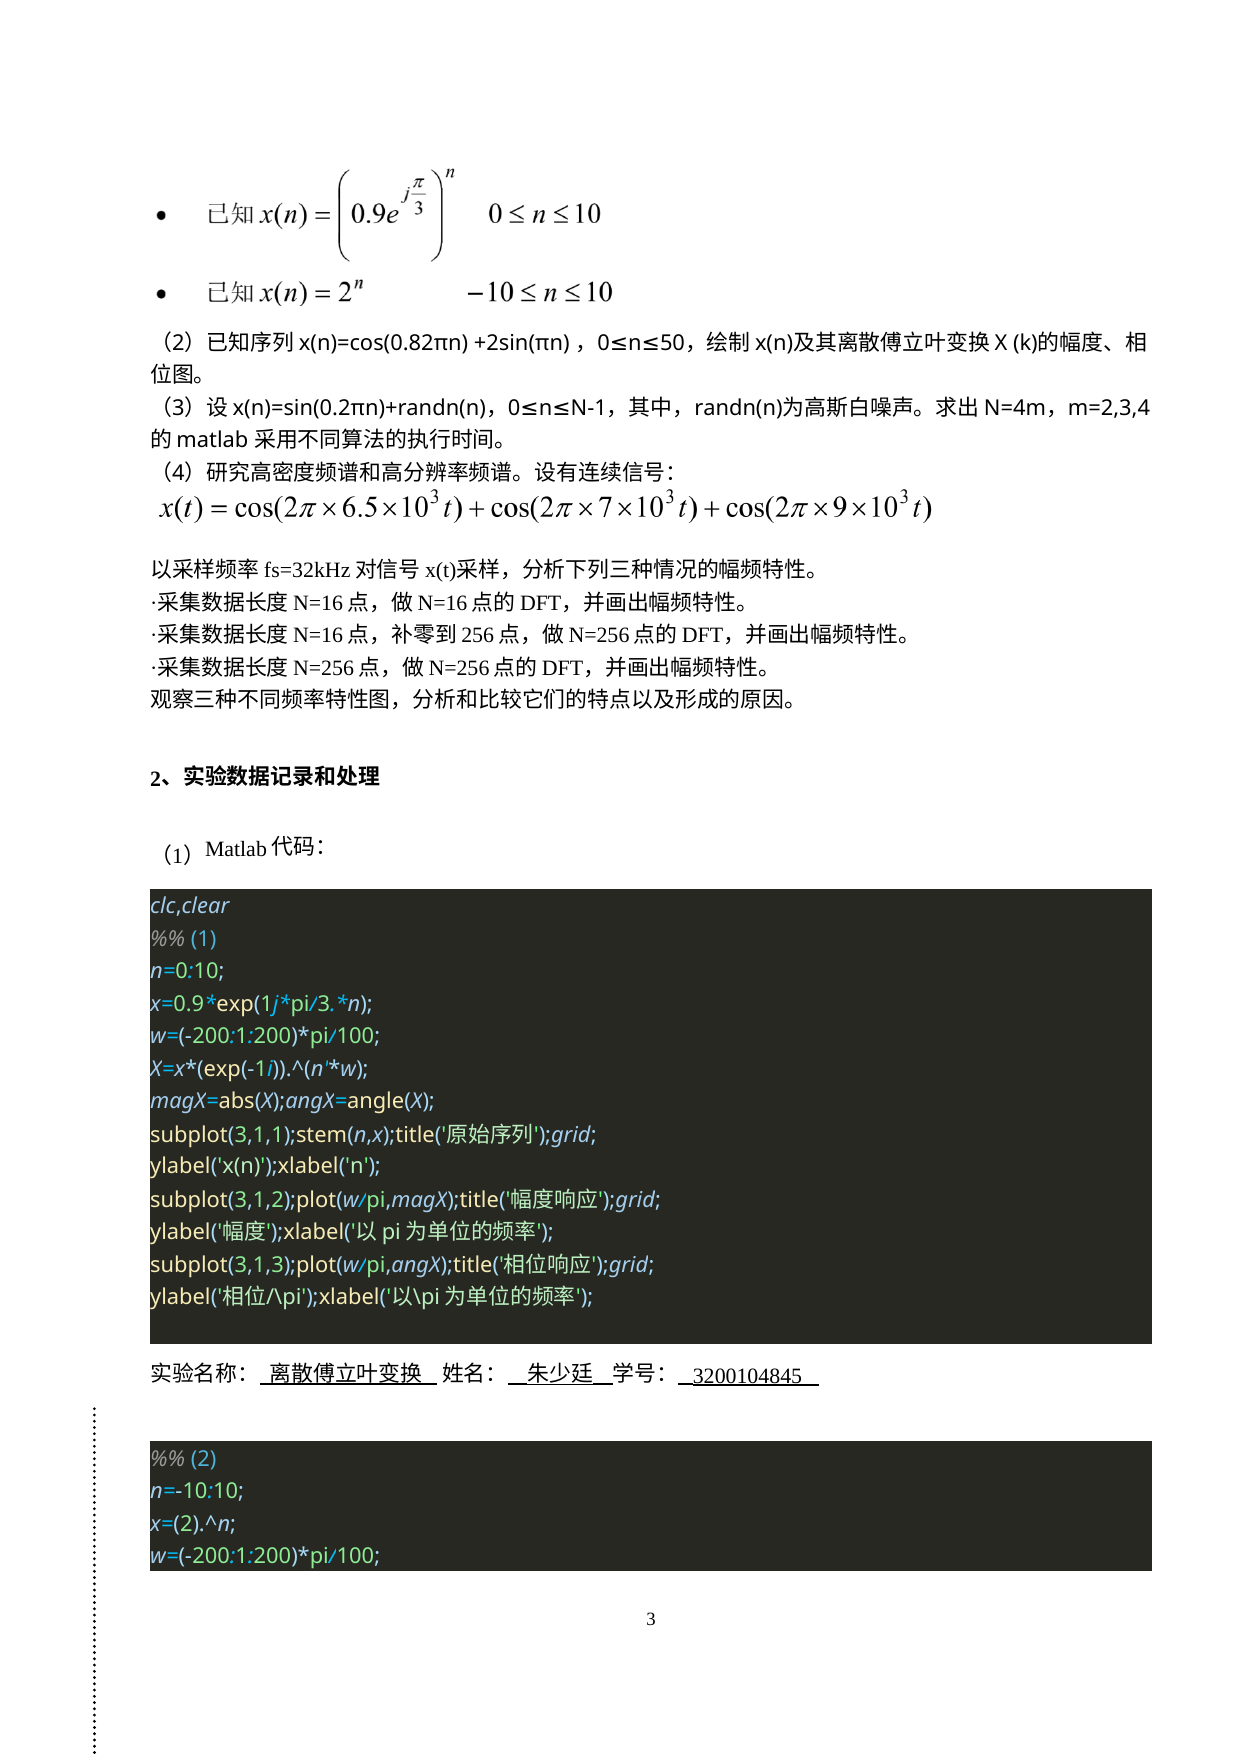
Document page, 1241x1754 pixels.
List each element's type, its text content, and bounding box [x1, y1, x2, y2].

text x=(2).^n; [150, 1506, 1152, 1539]
text 实验名称： 离散傅立叶变换 姓名： 朱少廷 学号： 3200104845 [150, 1344, 1152, 1409]
list 观察三种不同频率特性图，分析和比较它们的特点以及形成的原因。 [150, 682, 1152, 714]
list （2）已知序列 x(n)=cos(0.82πn) +2sin(πn) ，0≤n≤50，绘制x(n)及其离散傅立叶变换X (k)的幅度、相位图。 [150, 324, 1152, 389]
text ylabel('幅度');xlabel('以pi为单位的频率'); [536, 1214, 1152, 1246]
picture [150, 162, 615, 306]
text n=0:10; [150, 954, 1152, 986]
picture [150, 487, 938, 527]
text magX=abs(X);angX=angle(X); [150, 1084, 1152, 1116]
text n=-10:10; [150, 1474, 1152, 1506]
text %% (1) [150, 921, 1152, 954]
text subplot(3,1,2);plot(w/pi,magX);title('幅度响应');grid; [150, 1181, 1152, 1214]
text %% (2) [150, 1441, 1152, 1474]
text x=0.9*exp(1j*pi/3.*n); [150, 986, 1152, 1019]
text ylabel('相位/\pi');xlabel('以\pi为单位的频率'); [576, 1279, 1152, 1311]
text X=x*(exp(-1i)).^(n'*w); [150, 1051, 1152, 1084]
list 设x(n)=sin(0.2πn)+randn(n)，0≤n≤N-1，其中，randn(n)为高斯白噪声。求出N=4m，m=2,3,4的matlab 采用不同算法的执行时间。 [150, 389, 1152, 454]
list 研究高密度频谱和高分辨率频谱。设有连续信号： [150, 454, 1152, 487]
text subplot(3,1,1);stem(n,x);title('原始序列');grid; [150, 1116, 1152, 1149]
text w=(-200:1:200)*pi/100; [150, 1019, 1152, 1051]
text w=(-200:1:200)*pi/100; [150, 1539, 1152, 1571]
list 以采样频率fs=32kHz对信号x(t)采样，分析下列三种情况的幅频特性。 [150, 552, 1152, 584]
text clc,clear [150, 889, 1152, 921]
list ·采集数据长度N=16点，补零到256点，做N=256点的DFT，并画出幅频特性。 [150, 617, 1152, 649]
list Matlab代码： [150, 818, 1152, 883]
text 2、实验数据记录和处理 [150, 747, 1152, 812]
text subplot(3,1,3);plot(w/pi,angX);title('相位响应');grid; [150, 1246, 1152, 1279]
list ·采集数据长度N=256点，做N=256点的DFT，并画出幅频特性。 [150, 649, 1152, 682]
text ylabel('x(n)');xlabel('n'); [150, 1149, 1152, 1181]
list ·采集数据长度N=16点，做N=16点的DFT，并画出幅频特性。 [150, 584, 1152, 617]
